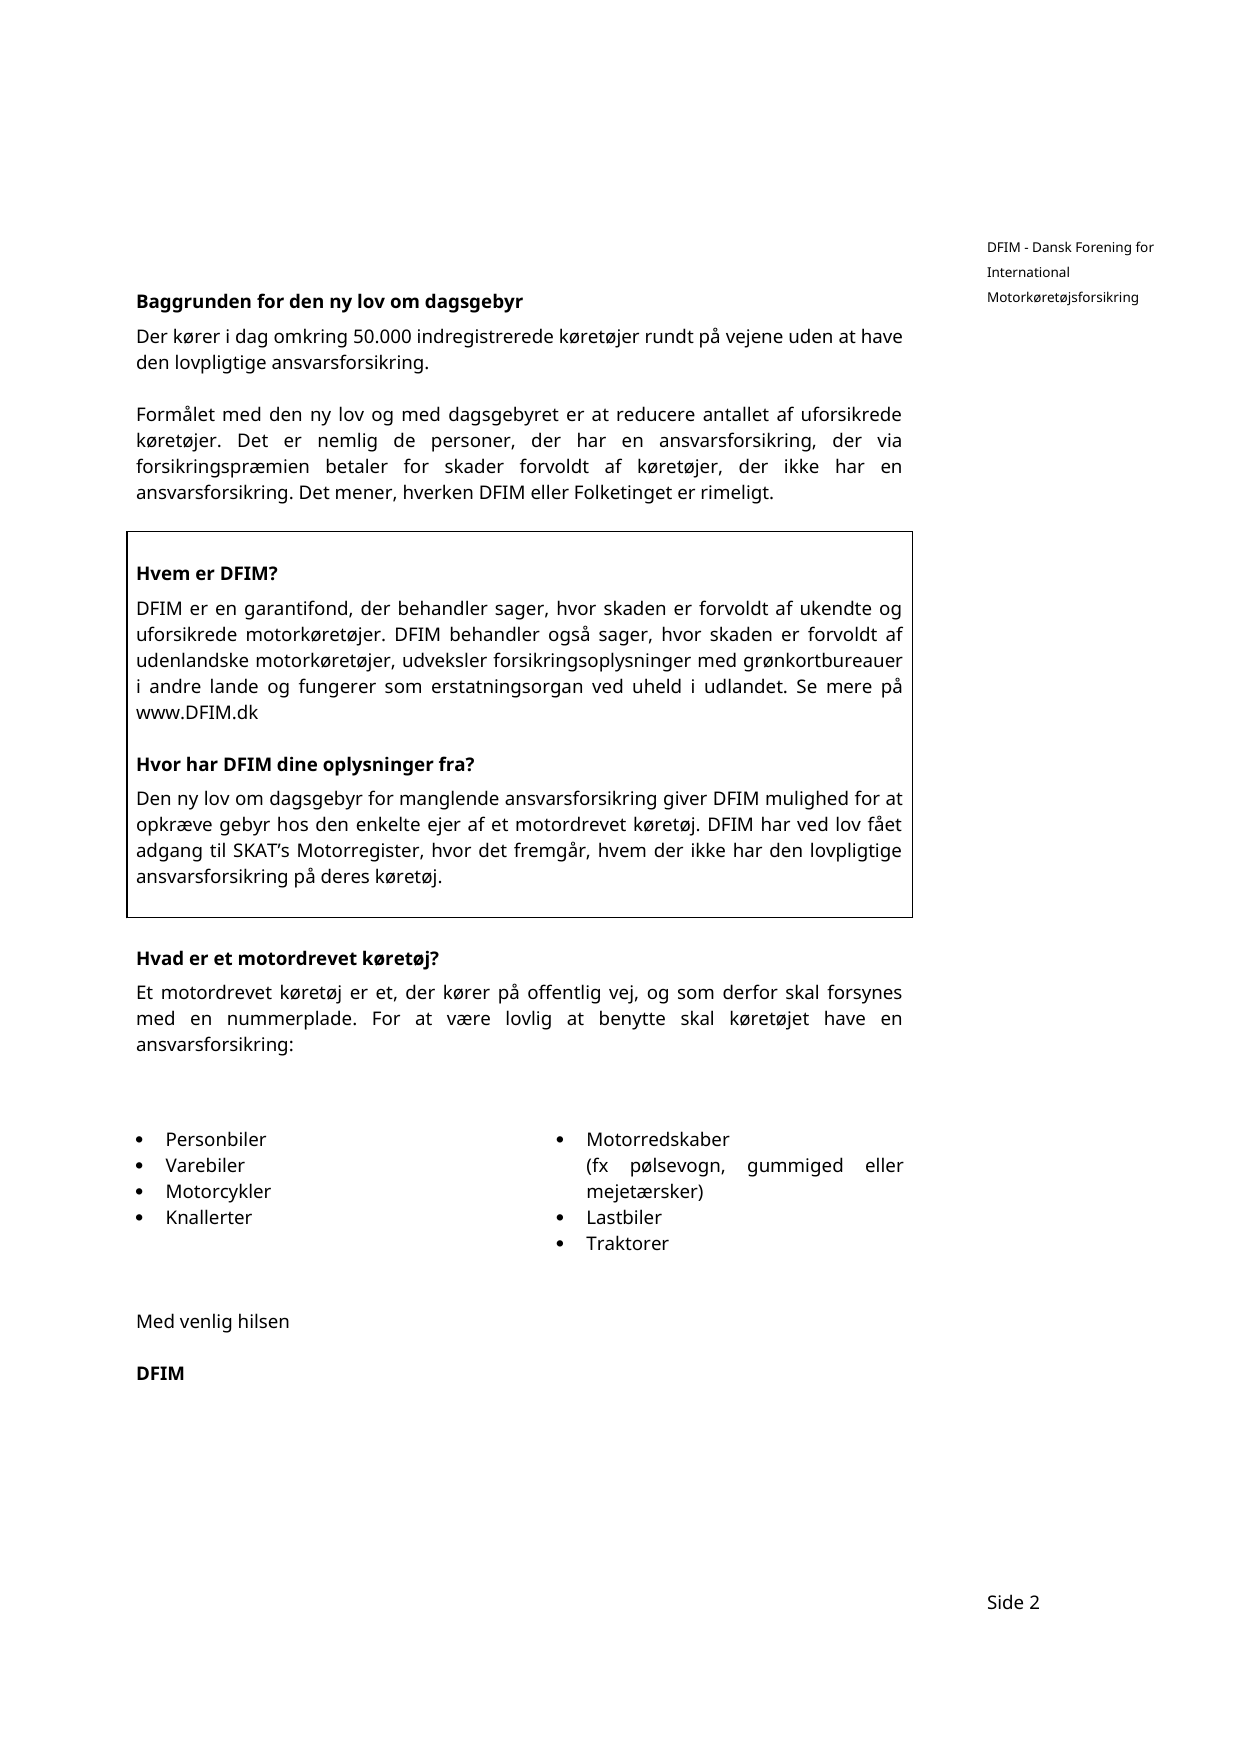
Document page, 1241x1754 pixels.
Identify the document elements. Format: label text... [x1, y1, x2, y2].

subtitle Hvem er DFIM? [136, 560, 904, 586]
list Lastbiler [557, 1204, 904, 1230]
list Personbiler [136, 1126, 483, 1152]
list (fx pølsevogn, gummiged eller mejetærsker) [586, 1152, 904, 1204]
subtitle Baggrunden for den ny lov om dagsgebyr [136, 288, 904, 314]
text Formålet med den ny lov og med dagsgebyret er at reducere antallet af uforsikrede køretøjer. Det er nemlig de personer, der har en ansvarsforsikring, der via forsikringspræmien betaler for skader forvoldt af køretøjer, der ikke har en ansvarsforsikring. Det mener, hverken DFIM eller Folketinget er rimeligt. [136, 401, 904, 505]
list Knallerter [136, 1204, 483, 1230]
subtitle Hvor har DFIM dine oplysninger fra? [128, 748, 912, 777]
text DFIM er en garantifond, der behandler sager, hvor skaden er forvoldt af ukendte og uforsikrede motorkøretøjer. DFIM behandler også sager, hvor skaden er forvoldt af udenlandske motorkøretøjer, udveksler forsikringsoplysninger med grønkortbureauer i andre lande og fungerer som erstatningsorgan ved uheld i udlandet. Se mere på www.DFIM.dk [128, 591, 912, 725]
text Med venlig hilsen [136, 1308, 904, 1334]
text Der kører i dag omkring 50.000 indregistrerede køretøjer rundt på vejene uden at have den lovpligtige ansvarsforsikring. [136, 323, 904, 375]
list Traktorer [557, 1230, 904, 1256]
subtitle Hvad er et motordrevet køretøj? [136, 944, 904, 971]
list Motorredskaber [557, 1126, 904, 1152]
text Et motordrevet køretøj er et, der kører på offentlig vej, og som derfor skal forsynes med en nummerplade. For at være lovlig at benytte skal køretøjet have en ansvarsforsikring: [136, 979, 904, 1057]
subtitle DFIM [136, 1360, 904, 1386]
text Den ny lov om dagsgebyr for manglende ansvarsforsikring giver DFIM mulighed for at opkræve gebyr hos den enkelte ejer af et motordrevet køretøj. DFIM har ved lov fået adgang til SKAT’s Motorregister, hvor det fremgår, hvem der ikke har den lovpligtige ansvarsforsikring på deres køretøj. [128, 782, 912, 889]
list Motorcykler [136, 1178, 483, 1204]
list Varebiler [136, 1152, 483, 1178]
